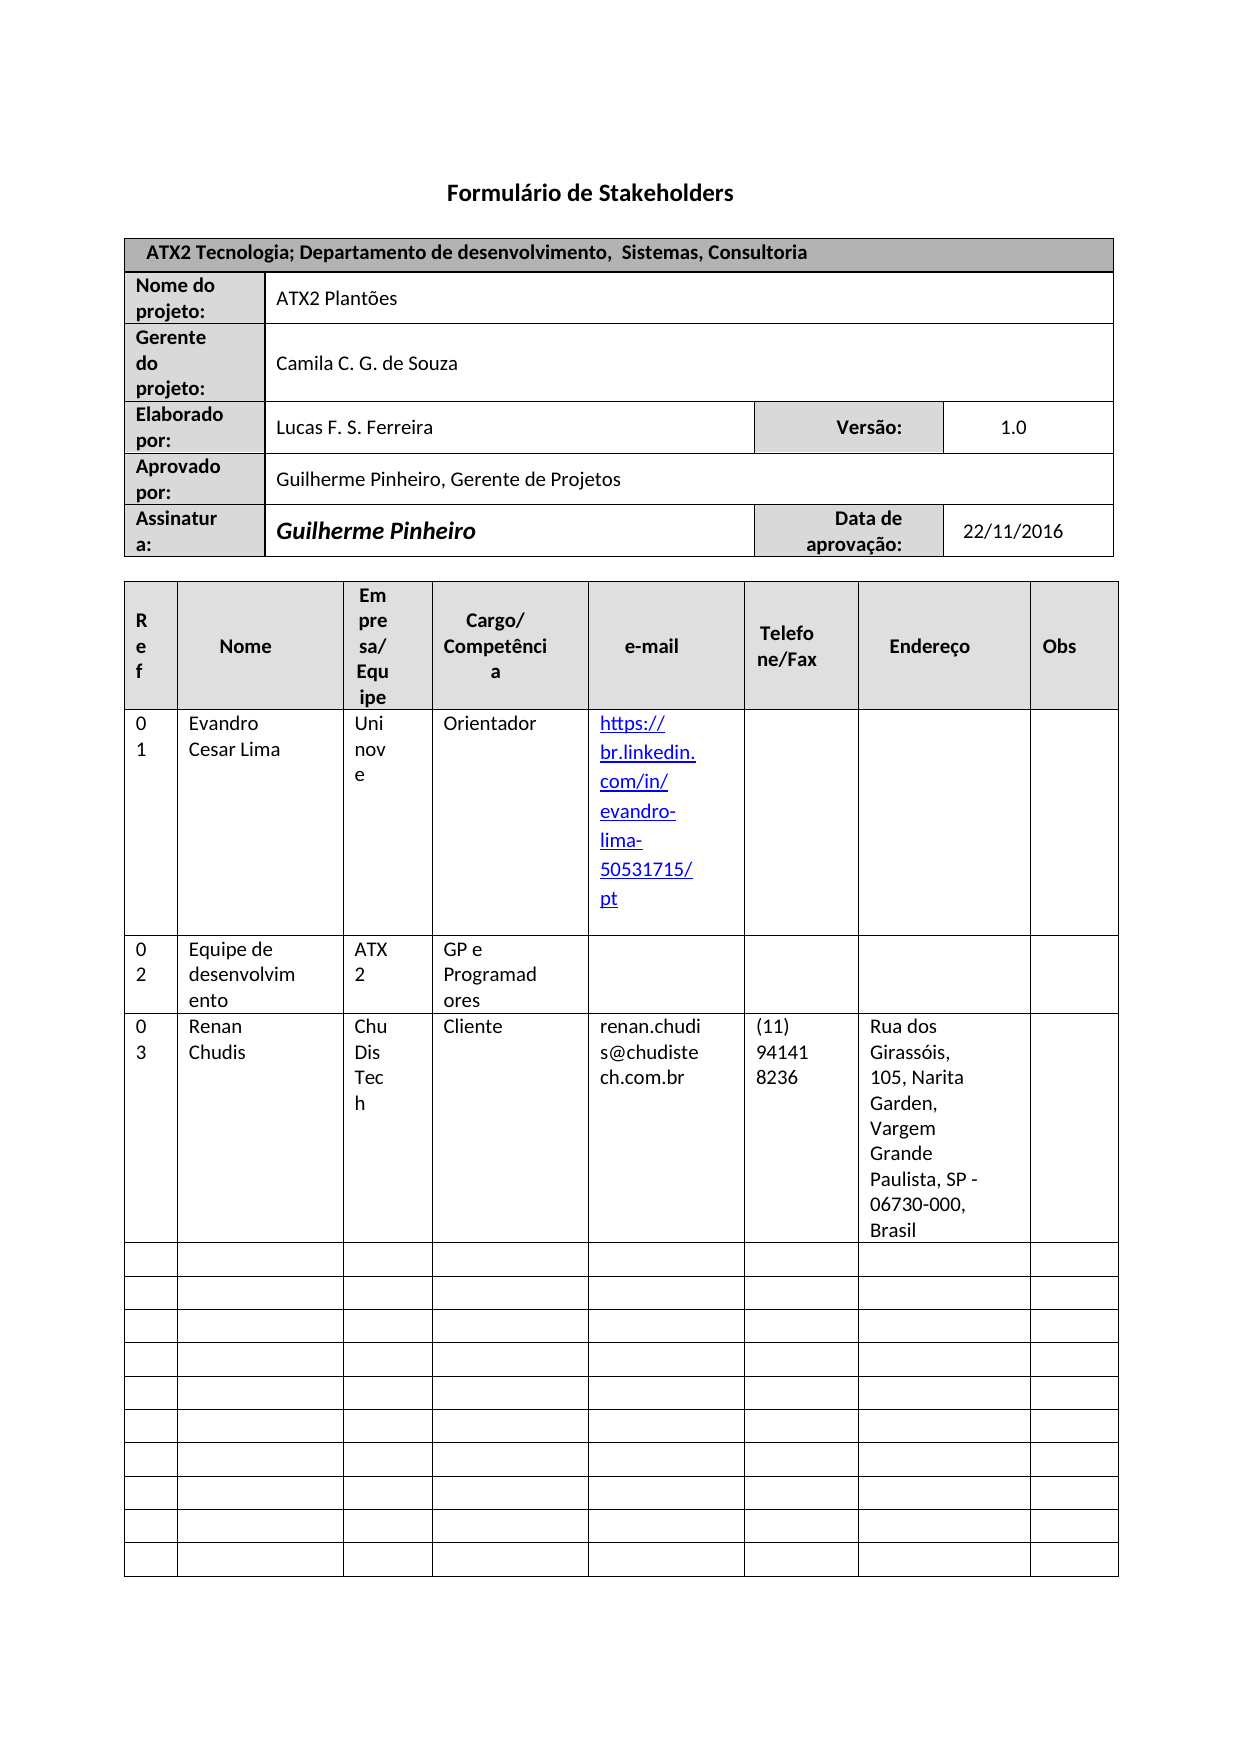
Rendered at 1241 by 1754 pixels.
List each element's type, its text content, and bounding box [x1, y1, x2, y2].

table_cell [1031, 1510, 1118, 1542]
table_header Obs [1031, 582, 1118, 709]
table_cell 1.0 [944, 402, 1113, 452]
table_cell [1031, 1410, 1118, 1442]
table_header e-mail [589, 582, 744, 709]
table_cell [589, 1543, 744, 1576]
table_cell [859, 1543, 1030, 1576]
table_cell [125, 1243, 177, 1276]
table_cell [344, 1443, 432, 1476]
table_cell [745, 1310, 858, 1342]
table_cell [125, 1277, 177, 1309]
table_cell [433, 1377, 588, 1409]
table_cell [344, 1477, 432, 1509]
table_cell [433, 1277, 588, 1309]
table_cell [859, 1477, 1030, 1509]
table_cell [745, 1343, 858, 1376]
table_header Empresa/Equipe [344, 582, 432, 709]
table_cell 03 [125, 1014, 177, 1242]
table_cell [178, 1277, 343, 1309]
table_cell [344, 1543, 432, 1576]
table_cell [859, 1310, 1030, 1342]
table_cell Orientador [433, 710, 588, 935]
table_cell Elaborado por: [125, 402, 264, 452]
table_cell Uninove [344, 710, 432, 935]
table_header Endereço [859, 582, 1030, 709]
table_cell [859, 1443, 1030, 1476]
table_cell [125, 1510, 177, 1542]
table_cell Versão: [755, 402, 943, 452]
table_cell [859, 1410, 1030, 1442]
table_cell Renan Chudis [178, 1014, 343, 1242]
table_cell https://br.linkedin.com/in/evandro-lima-50531715/pt [589, 710, 744, 935]
table_cell Guilherme Pinheiro, Gerente de Projetos [266, 454, 1113, 504]
table_cell [589, 1377, 744, 1409]
table_cell ChuDis Tech [344, 1014, 432, 1242]
table_cell [1031, 1377, 1118, 1409]
table_cell [745, 936, 858, 1012]
table_cell [178, 1443, 343, 1476]
table_cell Rua dos Girassóis, 105, Narita Garden, Vargem Grande Paulista, SP - 06730-000, Brasil [859, 1014, 1030, 1242]
table_cell 22/11/2016 [944, 505, 1113, 556]
table_cell [589, 1510, 744, 1542]
table_cell [178, 1343, 343, 1376]
table_cell [1031, 1243, 1118, 1276]
table_cell [1031, 1277, 1118, 1309]
text Formulário de Stakeholders [103, 177, 1078, 208]
table_cell Gerente do projeto: [125, 324, 264, 401]
table_header Cargo/ Competência [433, 582, 588, 709]
table_cell Evandro Cesar Lima [178, 710, 343, 935]
table_cell [745, 1410, 858, 1442]
table_cell [859, 1510, 1030, 1542]
table_cell renan.chudis@chudistech.com.br [589, 1014, 744, 1242]
table_cell [745, 1543, 858, 1576]
table_cell 01 [125, 710, 177, 935]
table_cell [344, 1410, 432, 1442]
table_cell [1031, 1310, 1118, 1342]
table_cell [745, 710, 858, 935]
table_cell [344, 1310, 432, 1342]
table_cell [344, 1510, 432, 1542]
table_cell Aprovado por: [125, 454, 264, 504]
table_cell [433, 1477, 588, 1509]
table_cell [178, 1510, 343, 1542]
table_cell [178, 1543, 343, 1576]
table_cell [178, 1377, 343, 1409]
table_cell [1031, 710, 1118, 935]
table_cell [433, 1443, 588, 1476]
table_cell [745, 1510, 858, 1542]
table_cell (11) 941418236 [745, 1014, 858, 1242]
table_cell [178, 1243, 343, 1276]
table_cell [178, 1410, 343, 1442]
table_cell [589, 1343, 744, 1376]
table_cell [1031, 1343, 1118, 1376]
table_cell [125, 1377, 177, 1409]
table_cell [178, 1477, 343, 1509]
table_cell Cliente [433, 1014, 588, 1242]
table_cell [125, 1477, 177, 1509]
table_cell [125, 1343, 177, 1376]
table_cell [1031, 936, 1118, 1012]
table_cell [344, 1377, 432, 1409]
table_cell [589, 1477, 744, 1509]
table_cell [433, 1410, 588, 1442]
table_cell Equipe de desenvolvimento [178, 936, 343, 1012]
table_cell [344, 1243, 432, 1276]
table_cell [859, 936, 1030, 1012]
table_cell Assinatura: [125, 505, 264, 556]
table_cell [433, 1510, 588, 1542]
table_cell [1031, 1014, 1118, 1242]
table_cell [745, 1243, 858, 1276]
table_cell [433, 1310, 588, 1342]
table_cell [745, 1277, 858, 1309]
table_cell ATX2 [344, 936, 432, 1012]
table_cell [589, 936, 744, 1012]
table_header Telefone/Fax [745, 582, 858, 709]
table_cell [745, 1477, 858, 1509]
table_cell [125, 1310, 177, 1342]
table_cell [859, 1343, 1030, 1376]
table_cell [1031, 1543, 1118, 1576]
table_cell [745, 1443, 858, 1476]
table_cell [589, 1277, 744, 1309]
table_cell ATX2 Plantões [266, 273, 1113, 323]
table_cell [125, 1543, 177, 1576]
table_cell Guilherme Pinheiro [266, 505, 754, 556]
table_cell [589, 1443, 744, 1476]
table_cell [589, 1310, 744, 1342]
table_cell [859, 1277, 1030, 1309]
table_header ATX2 Tecnologia; Departamento de desenvolvimento, Sistemas, Consultoria [125, 239, 1113, 271]
table_cell [859, 1243, 1030, 1276]
table_cell [125, 1410, 177, 1442]
table_cell [1031, 1443, 1118, 1476]
table_cell [125, 1443, 177, 1476]
table_cell [589, 1410, 744, 1442]
table_cell [433, 1343, 588, 1376]
table_cell [1031, 1477, 1118, 1509]
table_cell Nome do projeto: [125, 273, 264, 323]
table_cell GP e Programadores [433, 936, 588, 1012]
table_cell 02 [125, 936, 177, 1012]
table_cell [344, 1343, 432, 1376]
table_cell [433, 1543, 588, 1576]
table_cell Data de aprovação: [755, 505, 943, 556]
table_header Ref [125, 582, 177, 709]
table_cell [589, 1243, 744, 1276]
table_cell [433, 1243, 588, 1276]
table_cell Camila C. G. de Souza [266, 324, 1113, 401]
table_cell [178, 1310, 343, 1342]
table_cell Lucas F. S. Ferreira [266, 402, 754, 452]
table_cell [344, 1277, 432, 1309]
table_cell [859, 710, 1030, 935]
table_header Nome [178, 582, 343, 709]
table_cell [745, 1377, 858, 1409]
table_cell [859, 1377, 1030, 1409]
